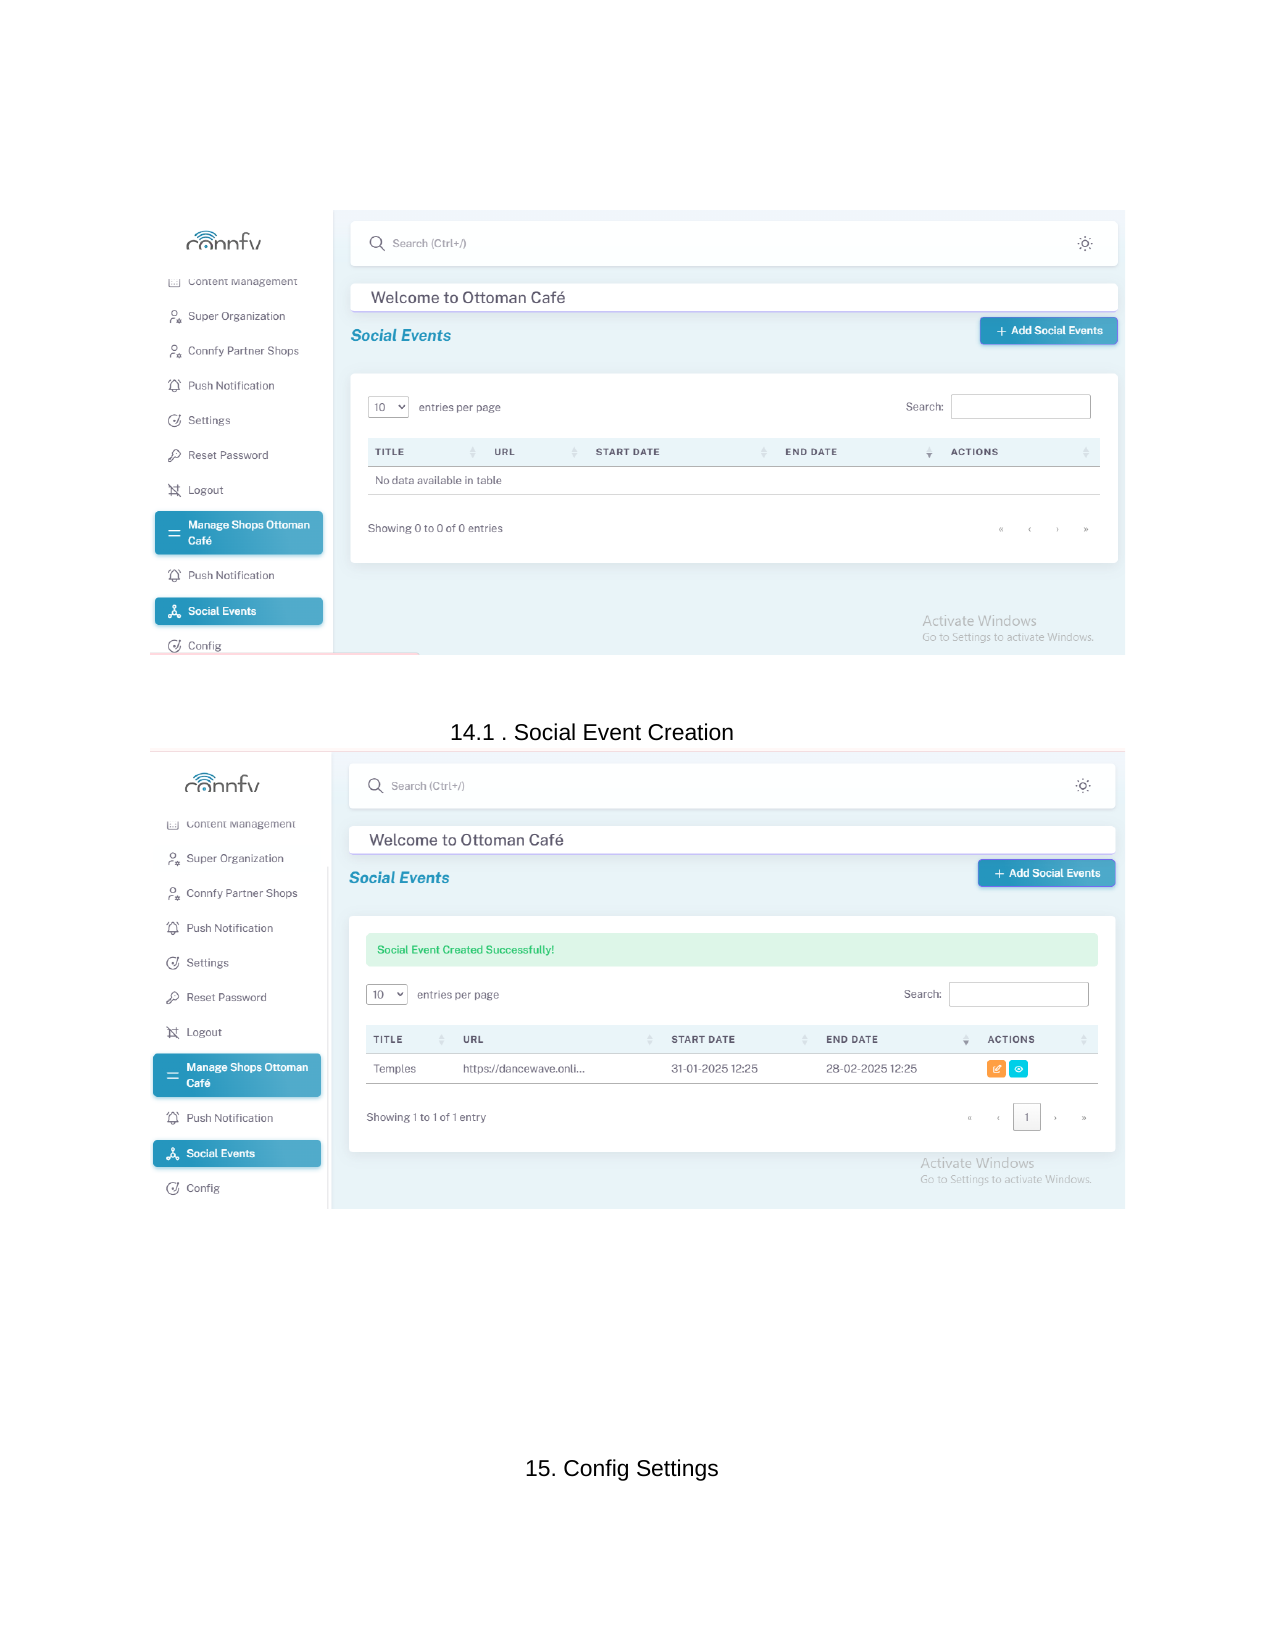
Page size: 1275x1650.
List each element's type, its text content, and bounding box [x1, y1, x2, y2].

text 15. Config Settings [450, 1454, 1125, 1481]
text 14.1 . Social Event Creation [375, 718, 1125, 745]
picture [150, 210, 1125, 655]
picture [150, 748, 1125, 1209]
